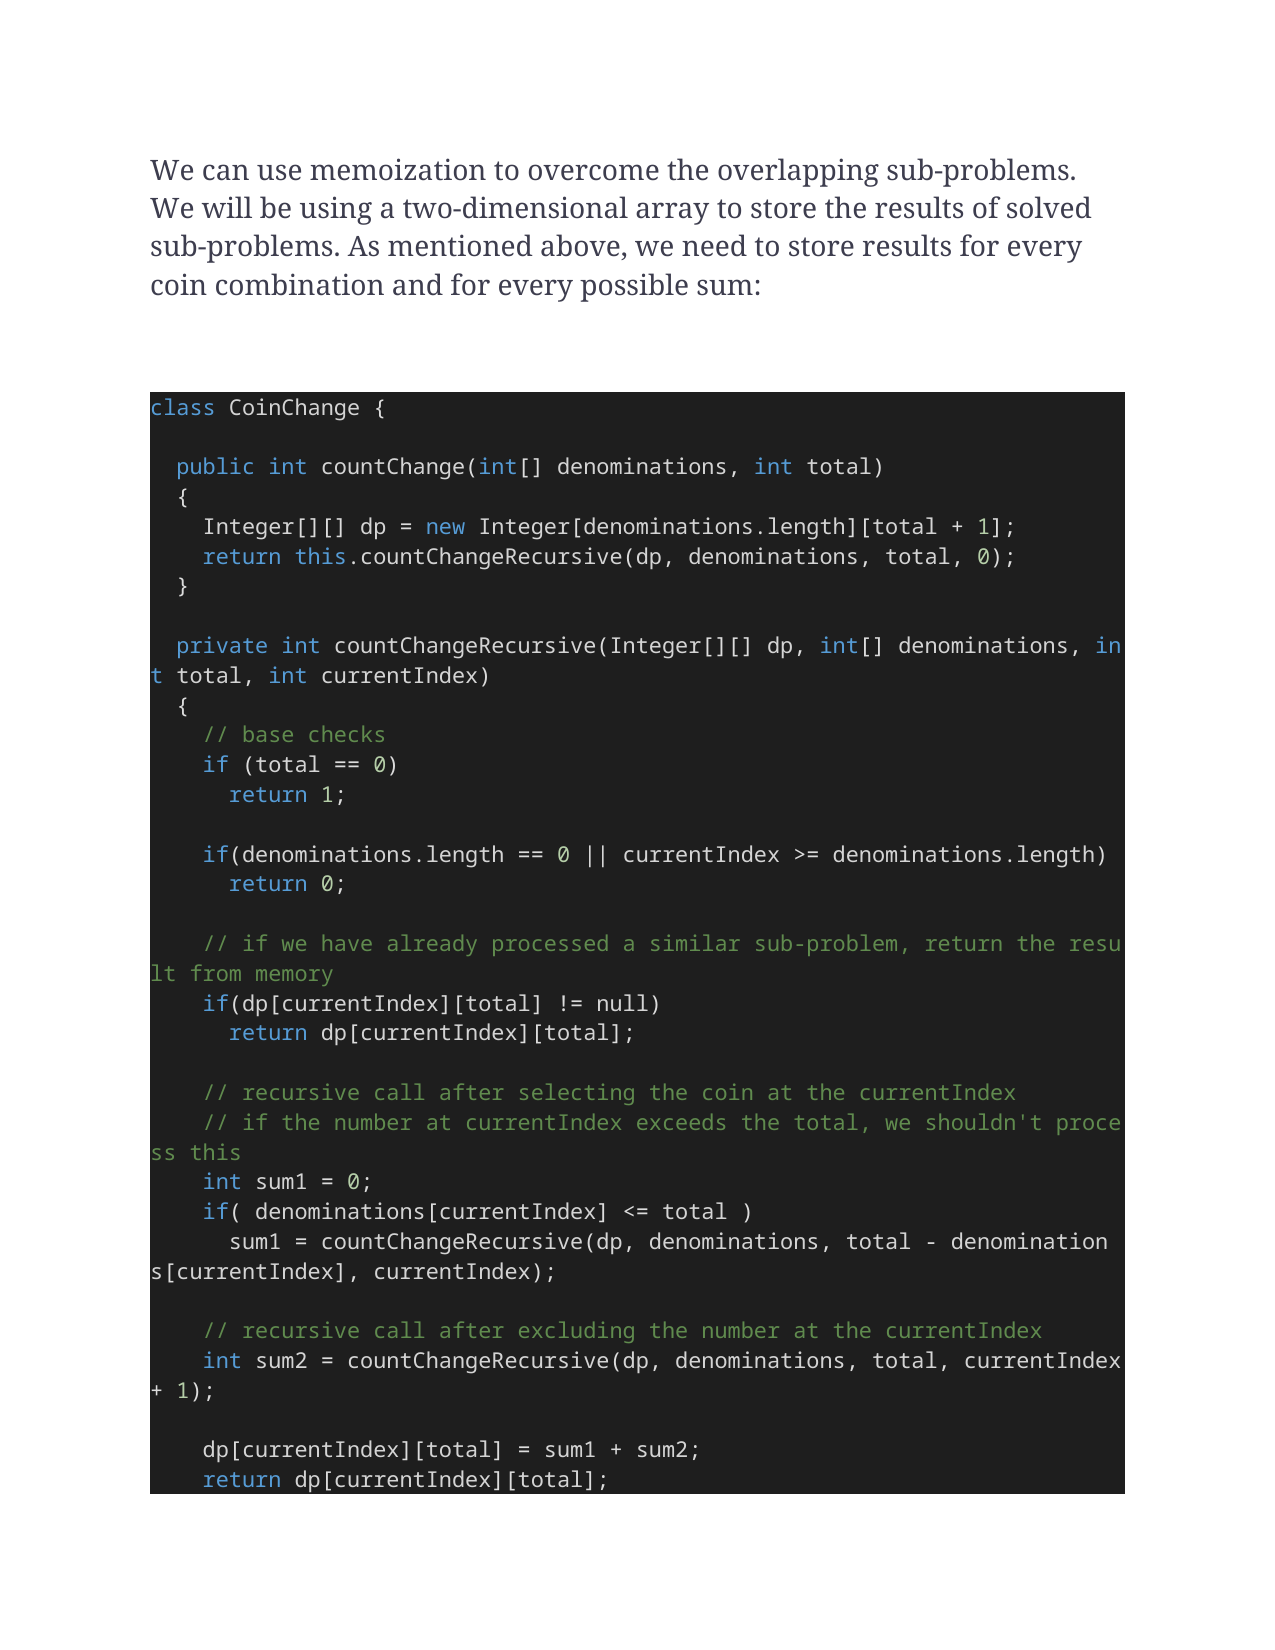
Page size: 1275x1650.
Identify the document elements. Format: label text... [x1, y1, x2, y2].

text int sum2 = countChangeRecursive(dp, denominations, total, currentIndex + 1); [150, 1345, 1125, 1404]
text class CoinChange { [150, 392, 1125, 421]
text } [150, 570, 1125, 600]
text We can use memoization to overcome the overlapping sub-problems. We will be using a two-dimensional array to store the results of solved sub-problems. As mentioned above, we need to store results for every coin combination and for every possible sum: [150, 150, 1125, 303]
text private int countChangeRecursive(Integer[][] dp, int[] denominations, int total, int currentIndex) [150, 630, 1125, 689]
text Integer[][] dp = new Integer[denominations.length][total + 1]; [150, 511, 1125, 541]
text dp[currentIndex][total] = sum1 + sum2; [150, 1434, 1125, 1464]
text return dp[currentIndex][total]; [150, 1017, 1125, 1047]
text // recursive call after excluding the number at the currentIndex [150, 1315, 1125, 1345]
text public int countChange(int[] denominations, int total) [150, 451, 1125, 481]
text return 1; [150, 779, 1125, 809]
text sum1 = countChangeRecursive(dp, denominations, total - denominations[currentIndex], currentIndex); [150, 1226, 1125, 1285]
text // recursive call after selecting the coin at the currentIndex [150, 1077, 1125, 1107]
text return dp[currentIndex][total]; [150, 1464, 1125, 1494]
text { [150, 481, 1125, 511]
text return 0; [150, 868, 1125, 898]
text int sum1 = 0; [150, 1166, 1125, 1196]
text // if we have already processed a similar sub-problem, return the result from memory [150, 928, 1125, 987]
text // if the number at currentIndex exceeds the total, we shouldn't process this [150, 1107, 1125, 1166]
text if( denominations[currentIndex] <= total ) [150, 1196, 1125, 1226]
text return this.countChangeRecursive(dp, denominations, total, 0); [150, 541, 1125, 570]
text { [150, 689, 1125, 719]
text // base checks [150, 719, 1125, 749]
text if(denominations.length == 0 || currentIndex >= denominations.length) [150, 838, 1125, 868]
text if(dp[currentIndex][total] != null) [150, 987, 1125, 1017]
text if (total == 0) [150, 749, 1125, 779]
